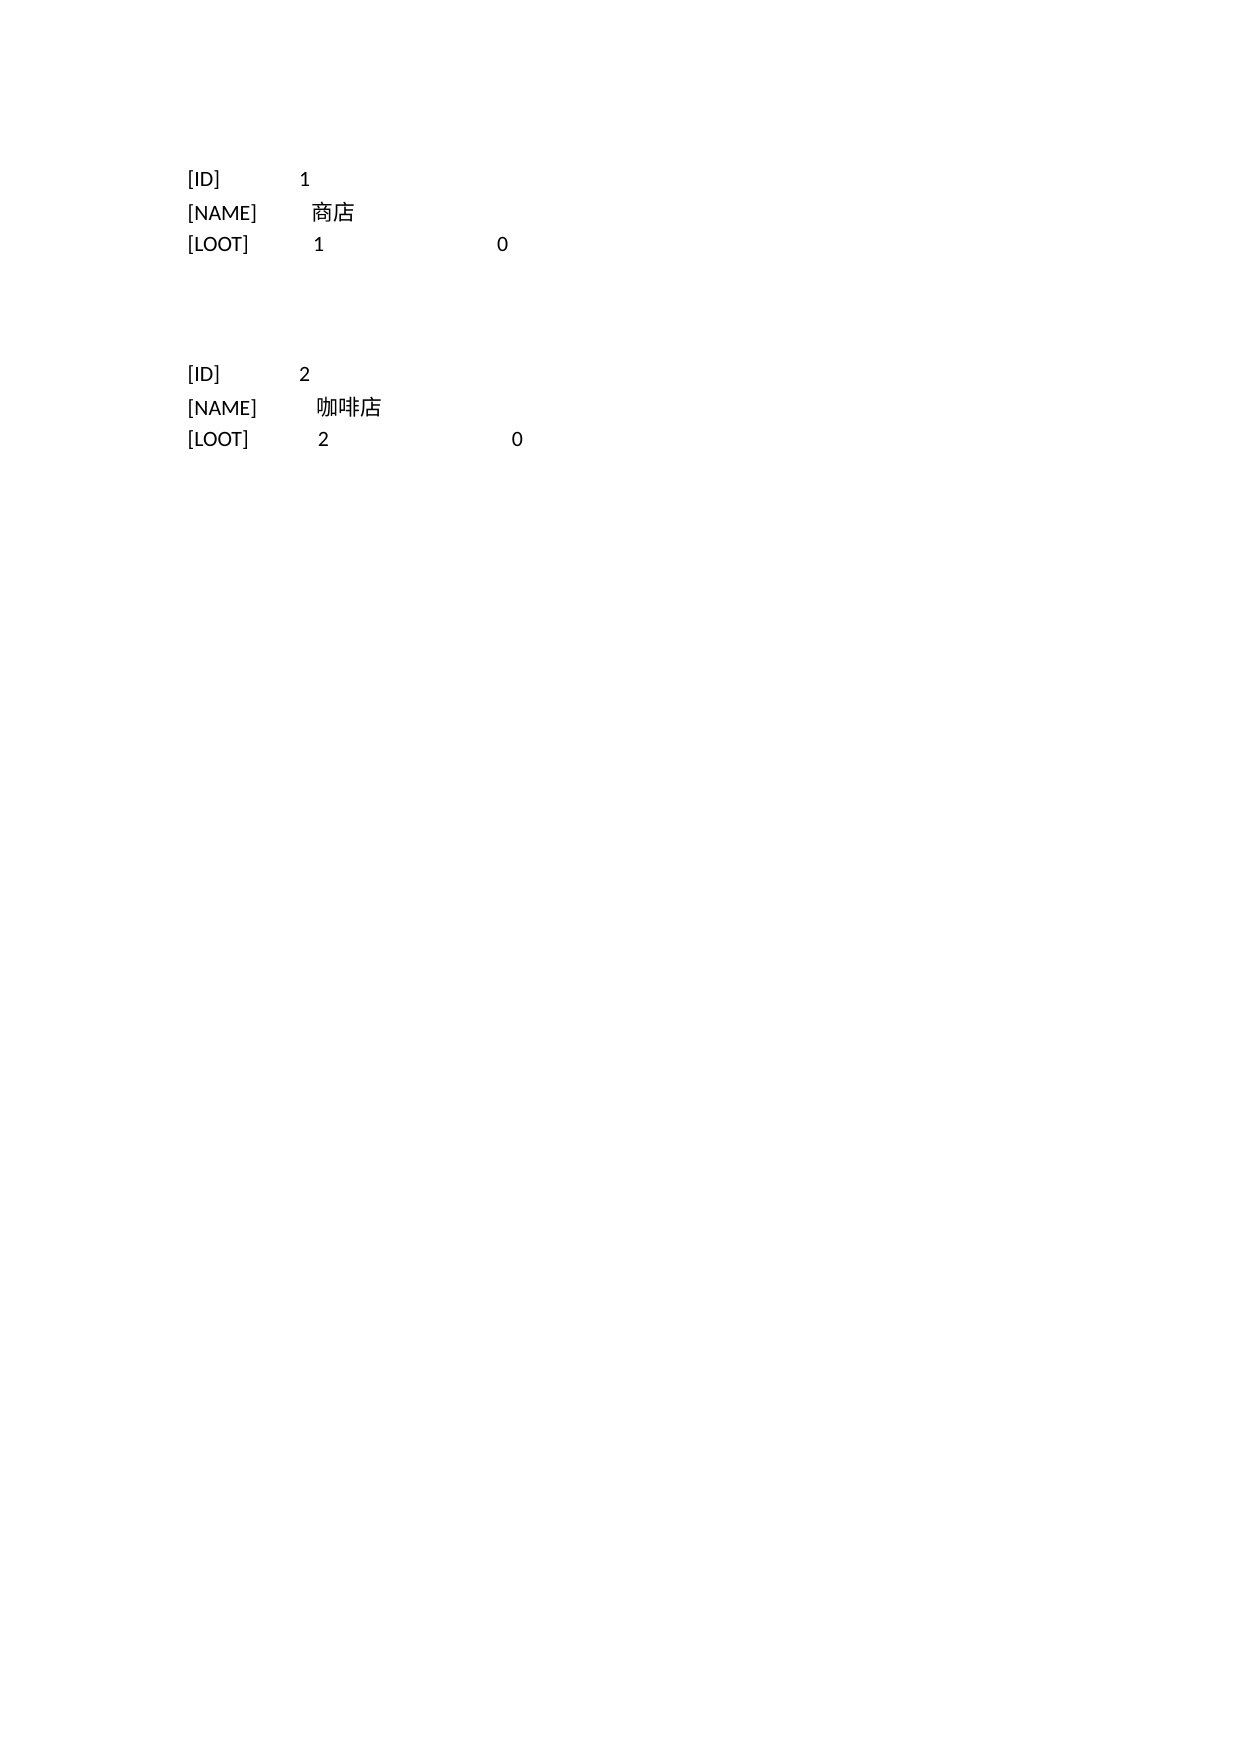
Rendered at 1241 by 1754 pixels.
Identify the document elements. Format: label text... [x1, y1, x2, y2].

text [ID] 1 [187, 162, 1053, 194]
text [LOOT] 2 0 [187, 422, 1053, 454]
text [LOOT] 1 0 [187, 227, 1053, 259]
text [ID] 2 [187, 357, 1053, 389]
text [NAME] 咖啡店 [187, 389, 1053, 422]
text [NAME] 商店 [187, 194, 1053, 227]
